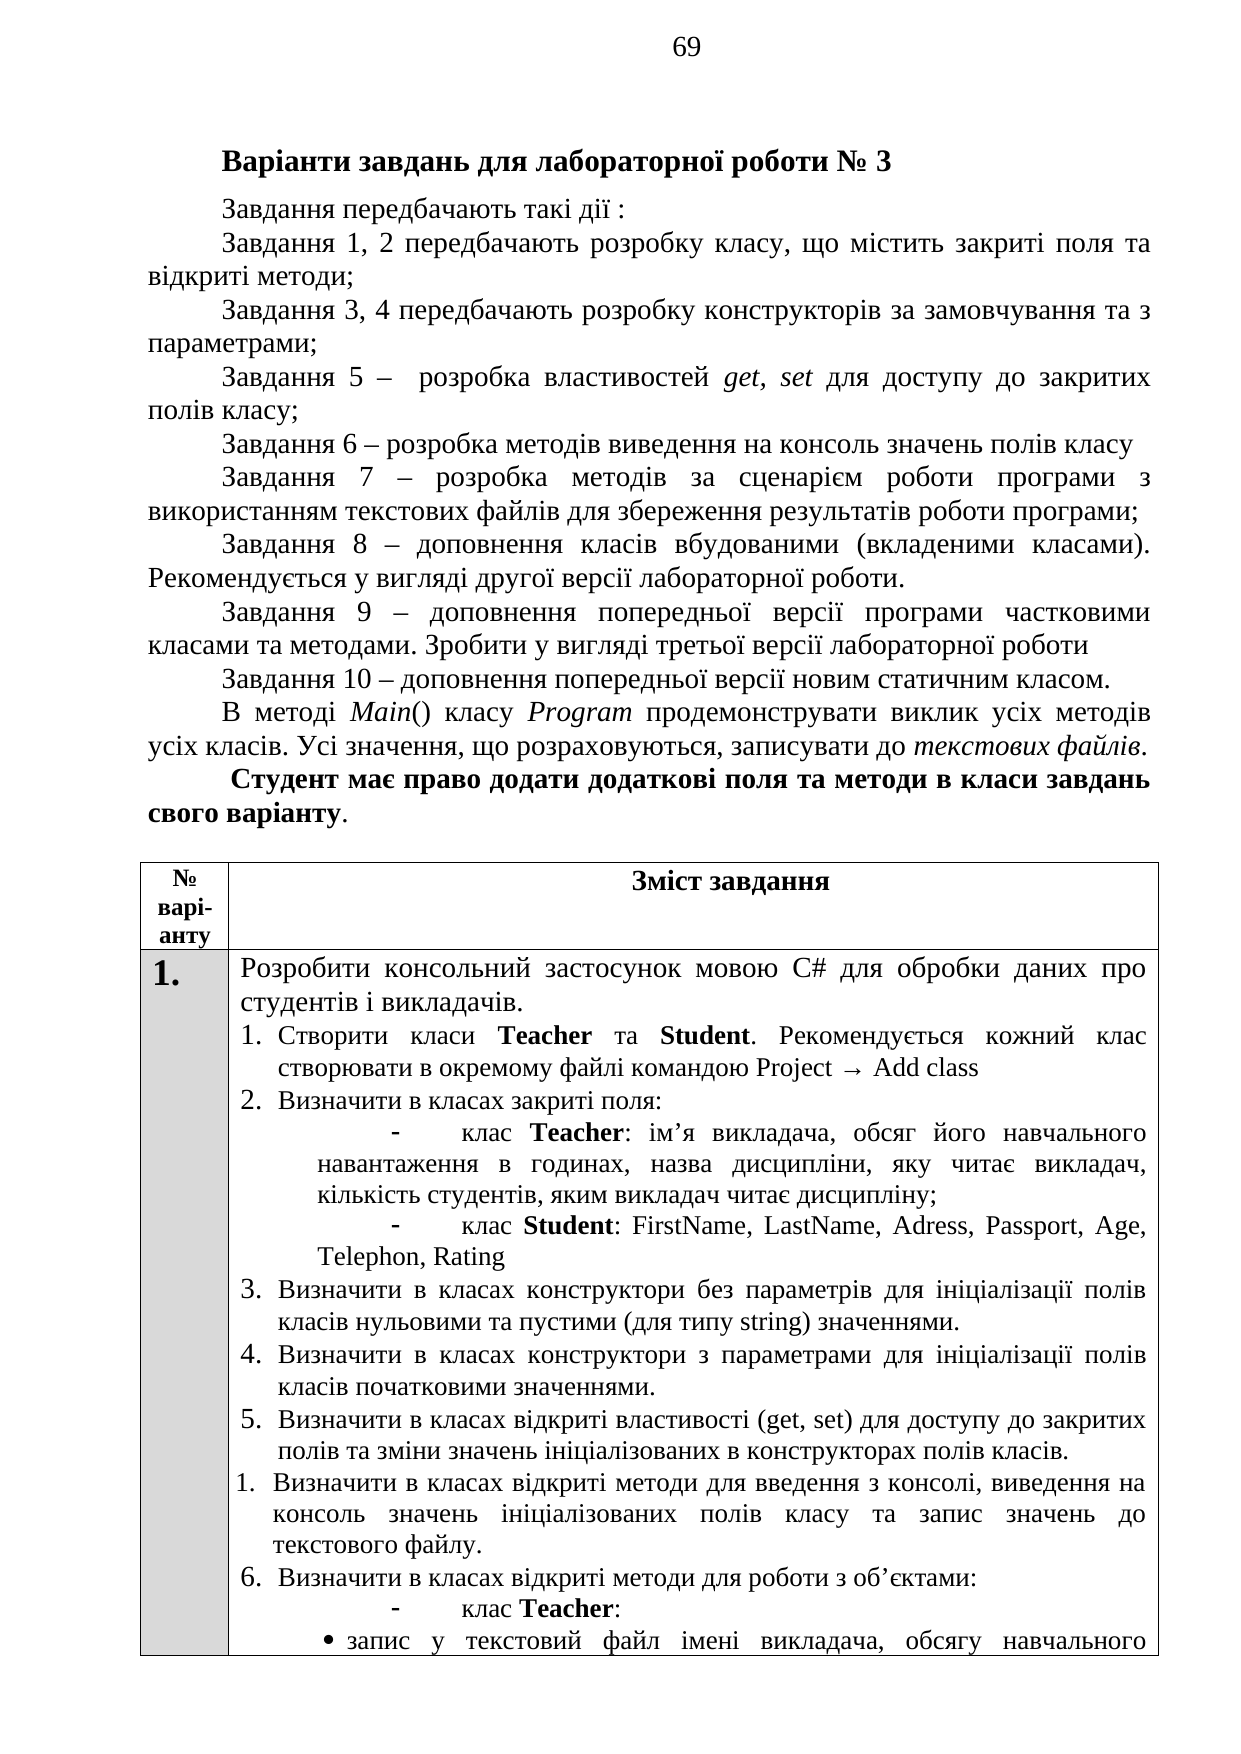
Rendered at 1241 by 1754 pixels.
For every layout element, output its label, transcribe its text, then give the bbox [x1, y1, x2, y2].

subtitle Варіанти завдань для лабораторної роботи № 3 [148, 143, 1152, 179]
text Завдання 8 – доповнення класів вбудованими (вкладеними класами). Рекомендується у вигляді другої версії лабораторної роботи. [148, 527, 1152, 594]
text Завдання 6 – розробка методів виведення на консоль значень полів класу [148, 426, 1152, 459]
text Студент має право додати додаткові поля та методи в класи завдань свого варіанту. [148, 761, 1152, 828]
text Завдання 10 – доповнення попередньої версії новим статичним класом. [148, 661, 1152, 694]
text Завдання 9 – доповнення попередньої версії програми частковими класами та методами. Зробити у вигляді третьої версії лабораторної роботи [148, 594, 1152, 661]
text Завдання 1, 2 передбачають розробку класу, що містить закриті поля та відкриті методи; [148, 225, 1152, 292]
text Завдання 5 – розробка властивостей get, set для доступу до закритих полів класу; [148, 359, 1152, 426]
table_header № варі-анту [141, 863, 228, 949]
text Завдання 7 – розробка методів за сценарієм роботи програми з використанням текстових файлів для збереження результатів роботи програми; [148, 459, 1152, 527]
text Завдання передбачають такі дії : [148, 191, 1152, 225]
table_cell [229, 950, 1158, 1655]
text В методі Main() класу Program продемонструвати виклик усіх методів усіх класів. Усі значення, що розраховуються, записувати до текстових файлів. [148, 694, 1152, 761]
text Завдання 3, 4 передбачають розробку конструкторів за замовчування та з параметрами; [148, 292, 1152, 359]
table_header Зміст завдання [229, 863, 1158, 949]
table_cell [141, 950, 228, 1655]
